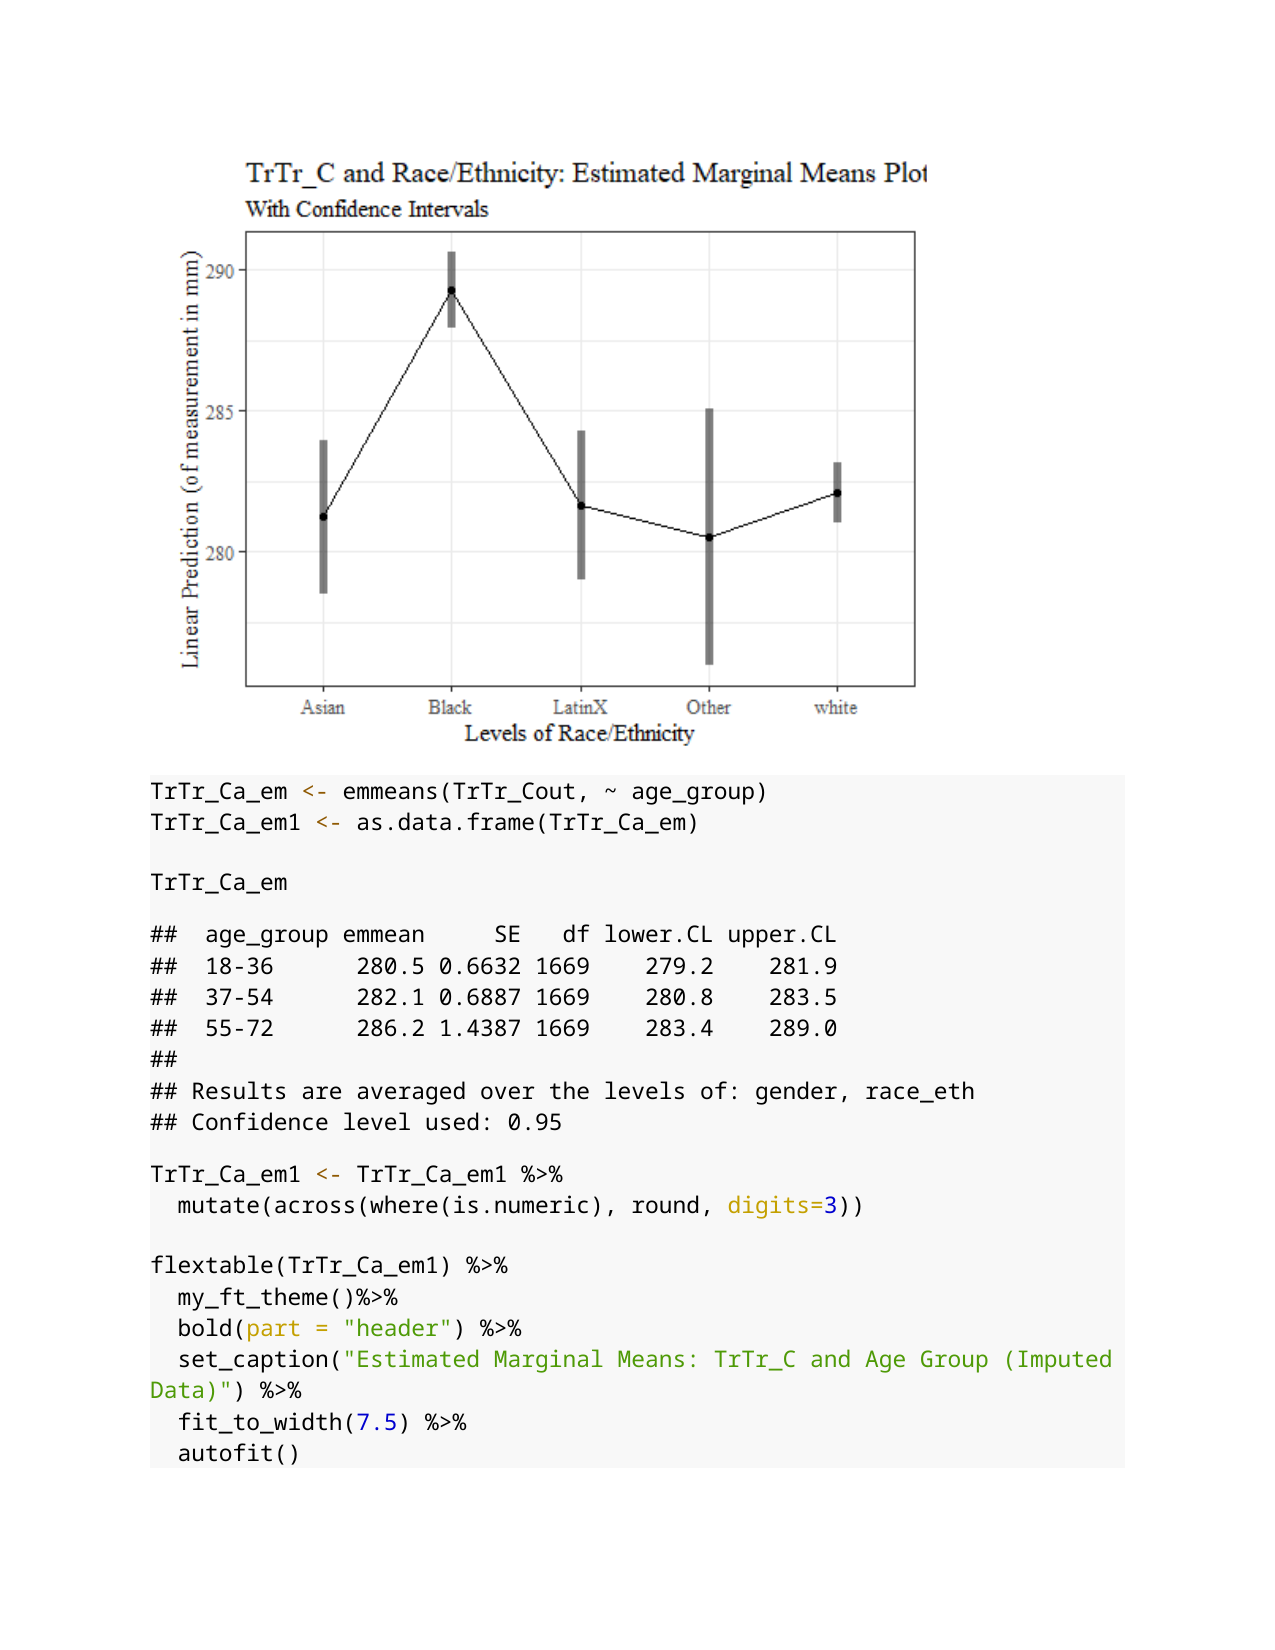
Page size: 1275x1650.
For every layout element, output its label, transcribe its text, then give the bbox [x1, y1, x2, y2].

text ## age_group emmean SE df lower.CL upper.CL ## 18-36 280.5 0.6632 1669 279.2 281.9 ## 37-54 282.1 0.6887 1669 280.8 283.5 ## 55-72 286.2 1.4387 1669 283.4 289.0 ## ## Results are averaged over the levels of: gender, race_eth ## Confidence level used: 0.95 [150, 918, 1125, 1137]
text TrTr_Ca_em <- emmeans(TrTr_Cout, ~ age_group) TrTr_Ca_em1 <- as.data.frame(TrTr_Ca_em) TrTr_Ca_em [150, 775, 1125, 898]
picture [168, 150, 927, 757]
text TrTr_Ca_em1 <- TrTr_Ca_em1 %>% mutate(across(where(is.numeric), round, digits=3)) flextable(TrTr_Ca_em1) %>% my_ft_theme()%>% bold(part = "header") %>% set_caption("Estimated Marginal Means: TrTr_C and Age Group (Imputed Data)") %>% fit_to_width(7.5) %>% autofit() [150, 1158, 1125, 1468]
